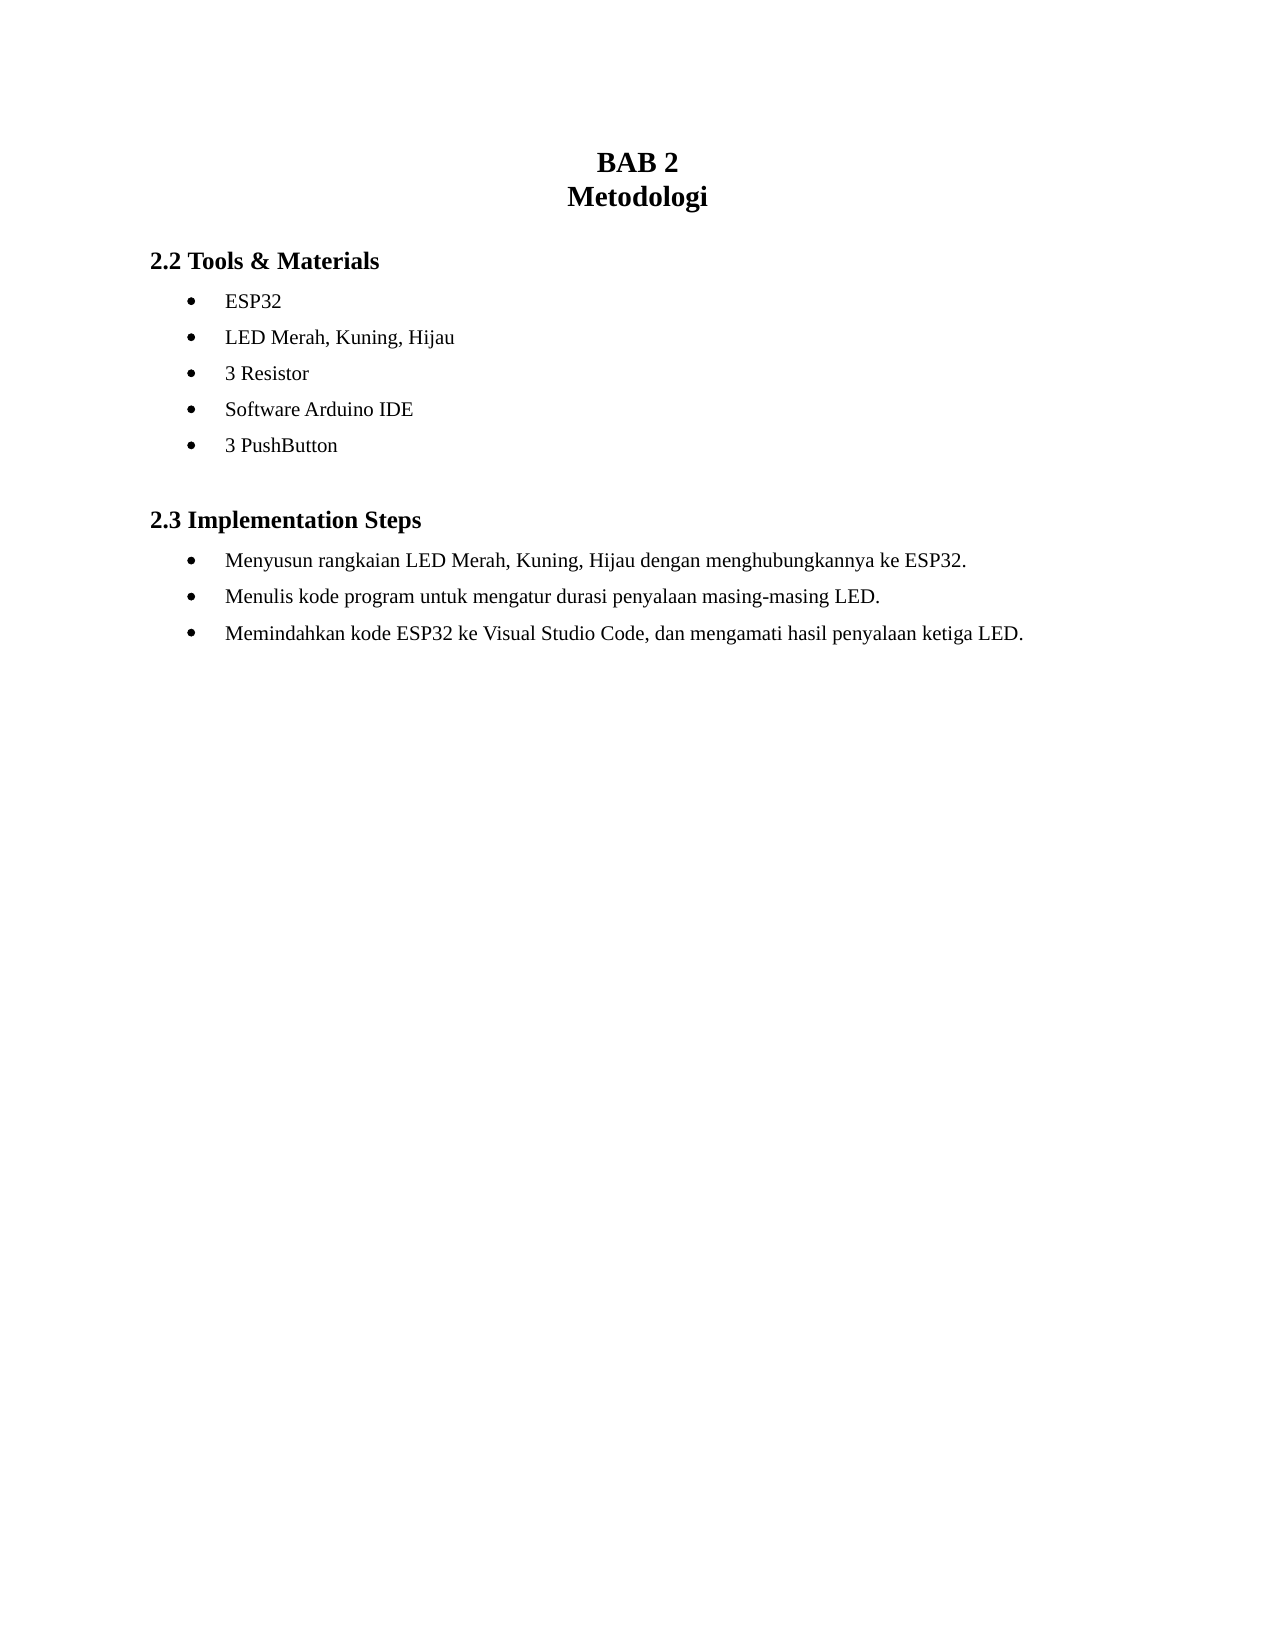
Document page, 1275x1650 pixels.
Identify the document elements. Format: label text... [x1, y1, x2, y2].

list Menyusun rangkaian LED Merah, Kuning, Hijau dengan menghubungkannya ke ESP32. [187, 548, 1125, 572]
list Memindahkan kode ESP32 ke Visual Studio Code, dan mengamati hasil penyalaan ketiga LED. [187, 620, 1125, 644]
list Tools & Materials [150, 246, 1125, 274]
list Software Arduino IDE [187, 397, 1125, 421]
text BAB 2 [150, 145, 1125, 179]
text Metodologi [150, 179, 1125, 212]
list ESP32 [187, 289, 1125, 313]
list Implementation Steps [150, 505, 1125, 534]
list 3 Resistor [187, 361, 1125, 385]
list Menulis kode program untuk mengatur durasi penyalaan masing-masing LED. [187, 584, 1125, 608]
list LED Merah, Kuning, Hijau [187, 325, 1125, 349]
list 3 PushButton [187, 433, 1125, 457]
